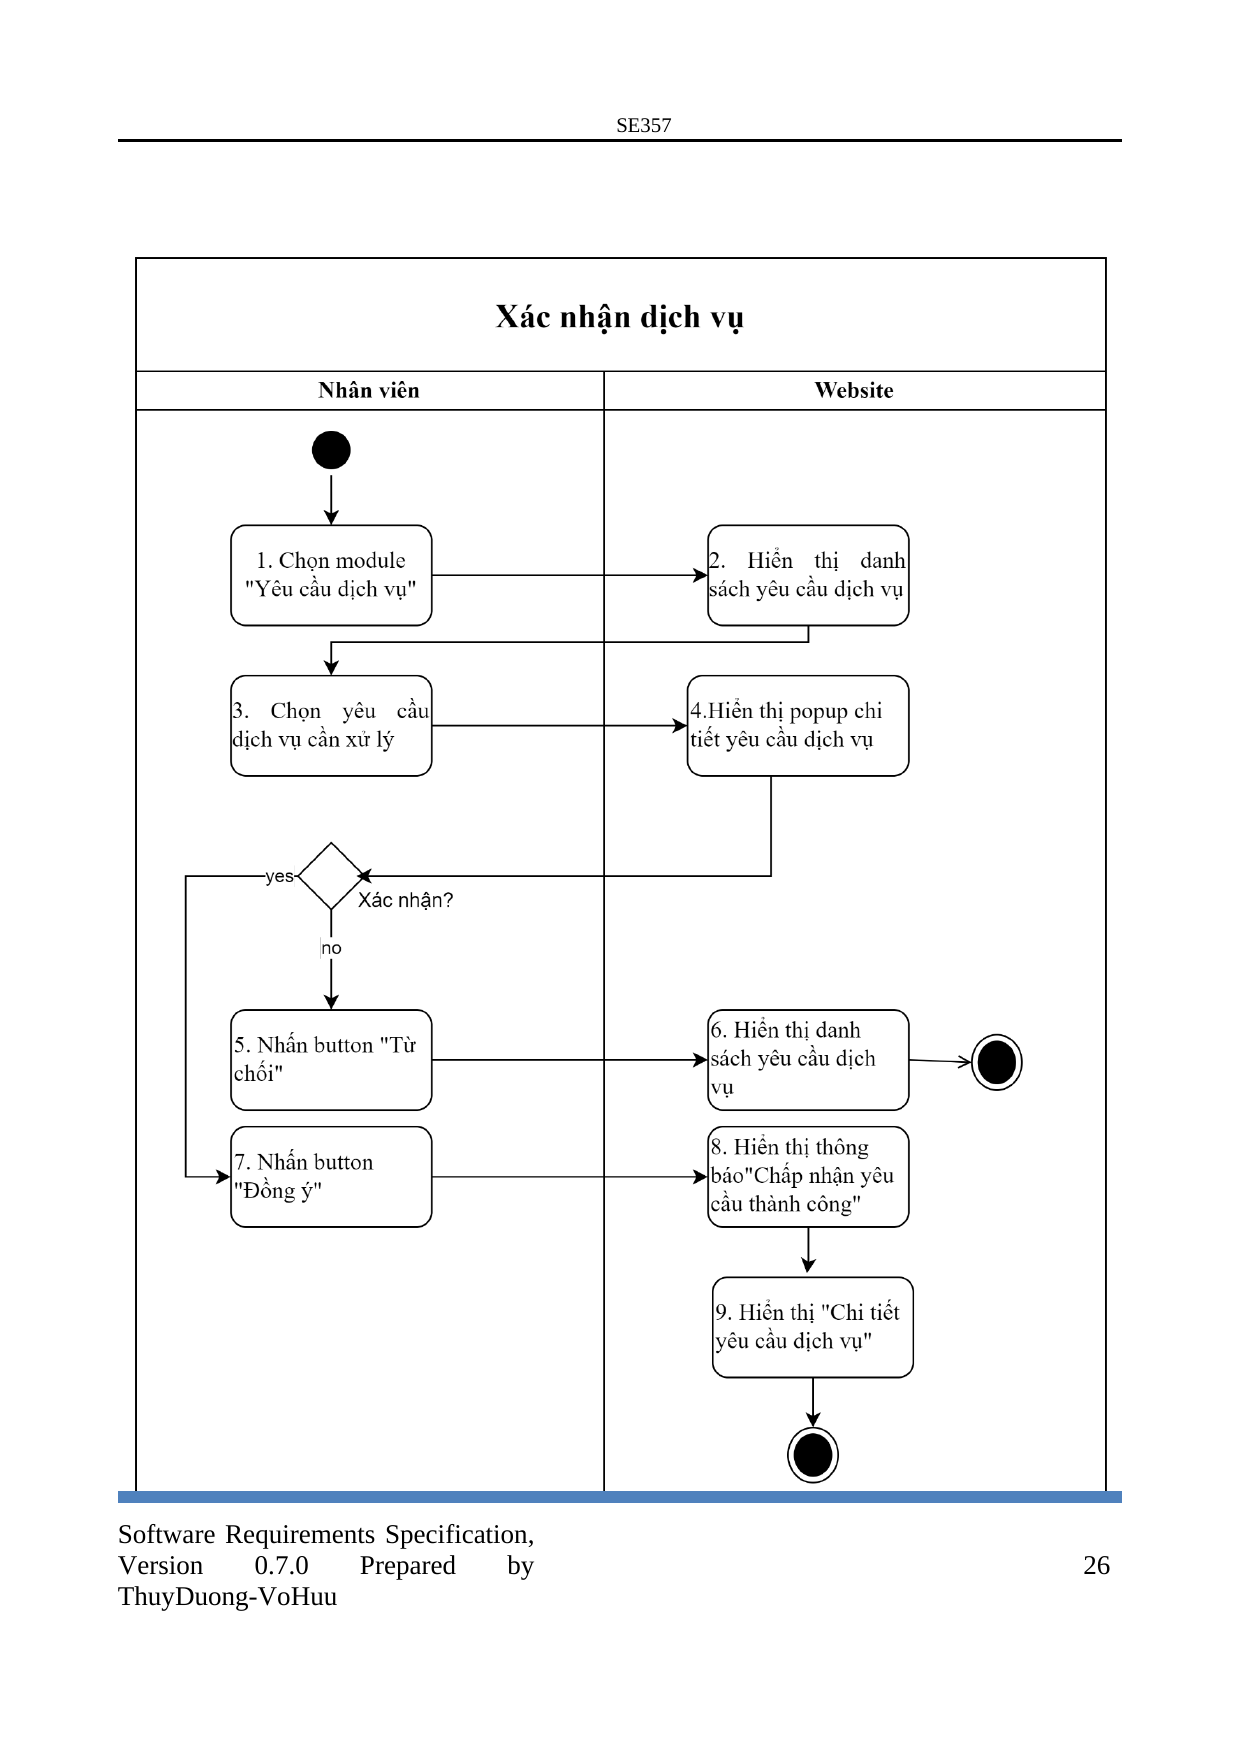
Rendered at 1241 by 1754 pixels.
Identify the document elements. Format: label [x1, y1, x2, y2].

picture [118, 240, 1123, 1491]
